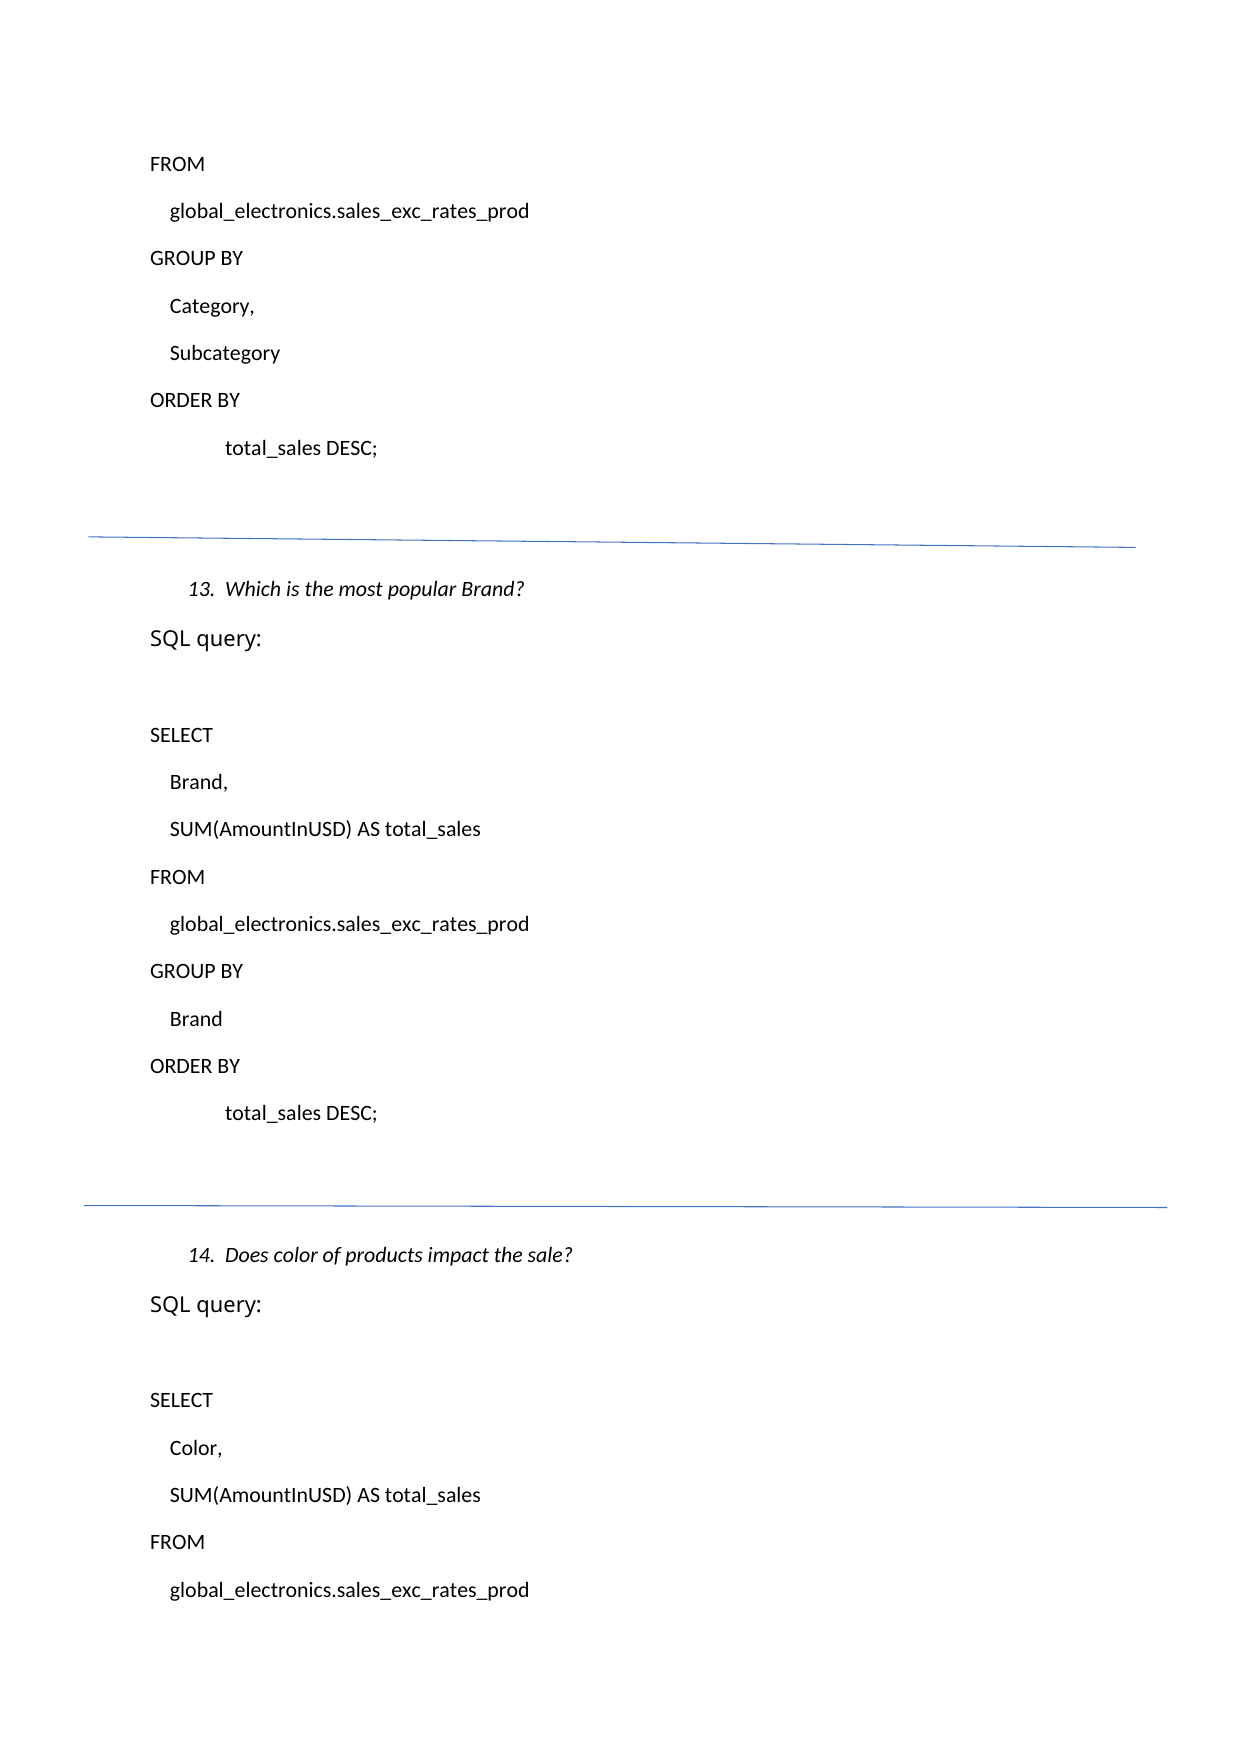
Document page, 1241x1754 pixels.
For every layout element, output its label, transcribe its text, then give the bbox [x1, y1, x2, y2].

text FROM [150, 150, 1090, 177]
text SELECT [150, 721, 1090, 748]
text total_sales DESC; [150, 434, 1090, 460]
text GROUP BY [150, 244, 1090, 271]
text SQL query: [150, 623, 1090, 653]
text total_sales DESC; [150, 1099, 1090, 1126]
text Category, [150, 292, 1090, 318]
text SUM(AmountInUSD) AS total_sales [150, 816, 1090, 842]
text Brand, [150, 768, 1090, 795]
text Subcategory [150, 339, 1090, 366]
list Does color of products impact the sale? [187, 1241, 1090, 1268]
text global_electronics.sales_exc_rates_prod [150, 197, 1090, 224]
text SELECT [150, 1387, 1090, 1413]
text global_electronics.sales_exc_rates_prod [150, 1576, 1090, 1602]
text SQL query: [150, 1288, 1090, 1318]
text GROUP BY [150, 957, 1090, 984]
text ORDER BY [150, 1052, 1090, 1079]
text global_electronics.sales_exc_rates_prod [150, 910, 1090, 937]
list Which is the most popular Brand? [187, 576, 1090, 602]
text Brand [150, 1005, 1090, 1031]
text FROM [150, 1528, 1090, 1555]
text FROM [150, 863, 1090, 889]
text Color, [150, 1434, 1090, 1461]
text ORDER BY [150, 386, 1090, 413]
text SUM(AmountInUSD) AS total_sales [150, 1481, 1090, 1508]
